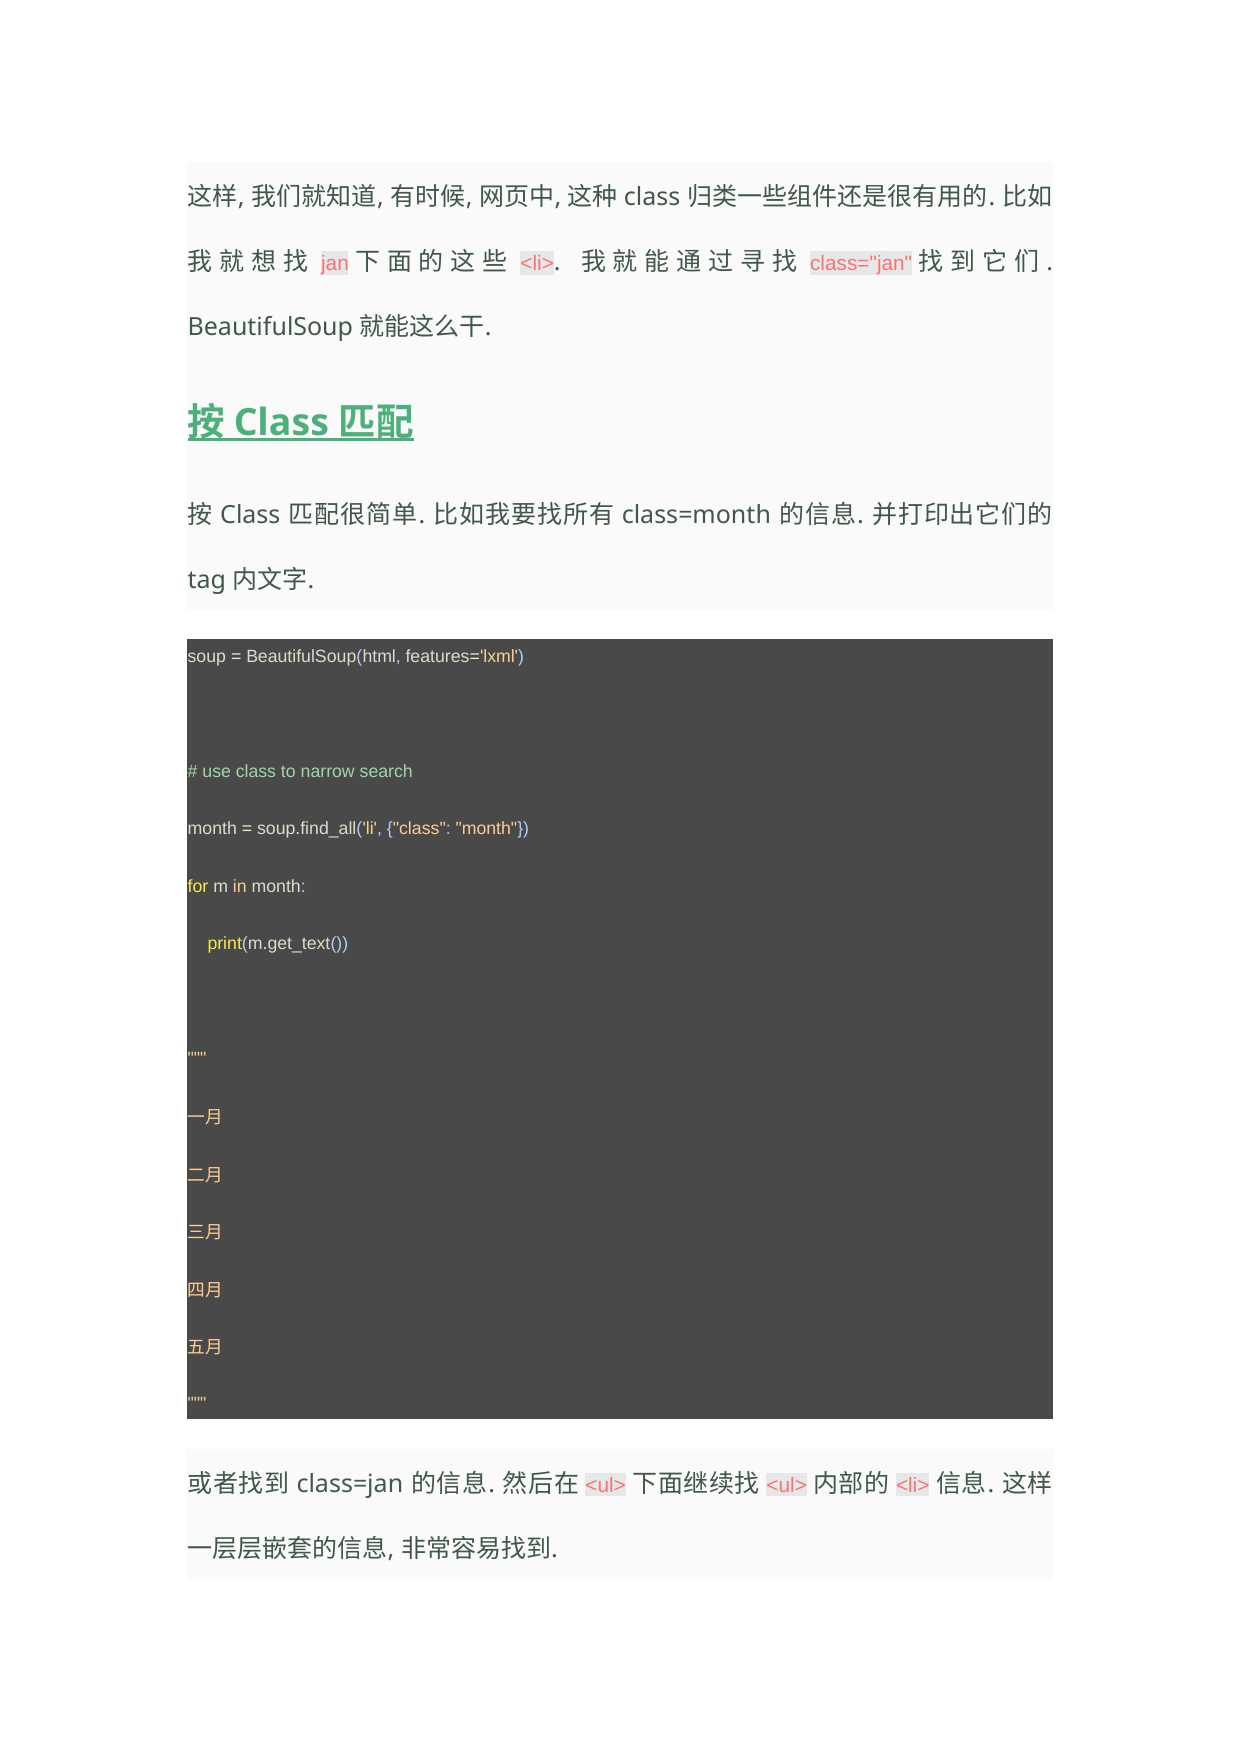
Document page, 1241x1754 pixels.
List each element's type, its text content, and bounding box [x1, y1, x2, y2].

text 五月 [187, 1329, 1053, 1362]
text """ [187, 1387, 1053, 1419]
text 一月 [187, 1099, 1053, 1132]
text 或者找到 class=jan 的信息. 然后在 <ul> 下面继续找 <ul> 内部的 <li> 信息. 这样一层层嵌套的信息, 非常容易找到. [187, 1449, 1053, 1579]
text """ [187, 1042, 1053, 1074]
text for m in month: [187, 869, 1053, 902]
text 四月 [187, 1272, 1053, 1304]
text soup = BeautifulSoup(html, features='lxml') [187, 639, 1053, 672]
text 二月 [187, 1157, 1053, 1189]
text 三月 [187, 1214, 1053, 1247]
subtitle 按 Class 匹配 [187, 386, 1053, 451]
text month = soup.find_all('li', {"class": "month"}) [187, 812, 1053, 844]
text 这样, 我们就知道, 有时候, 网页中, 这种 class 归类一些组件还是很有用的. 比如我就想找 jan 下面的这些 <li>. 我就能通过寻找 class="jan" 找到它们. BeautifulSoup 就能这么干. [187, 162, 1053, 357]
text 按 Class 匹配很简单. 比如我要找所有 class=month 的信息. 并打印出它们的 tag 内文字. [187, 480, 1053, 610]
text # use class to narrow search [187, 754, 1053, 787]
text print(m.get_text()) [187, 927, 1053, 959]
